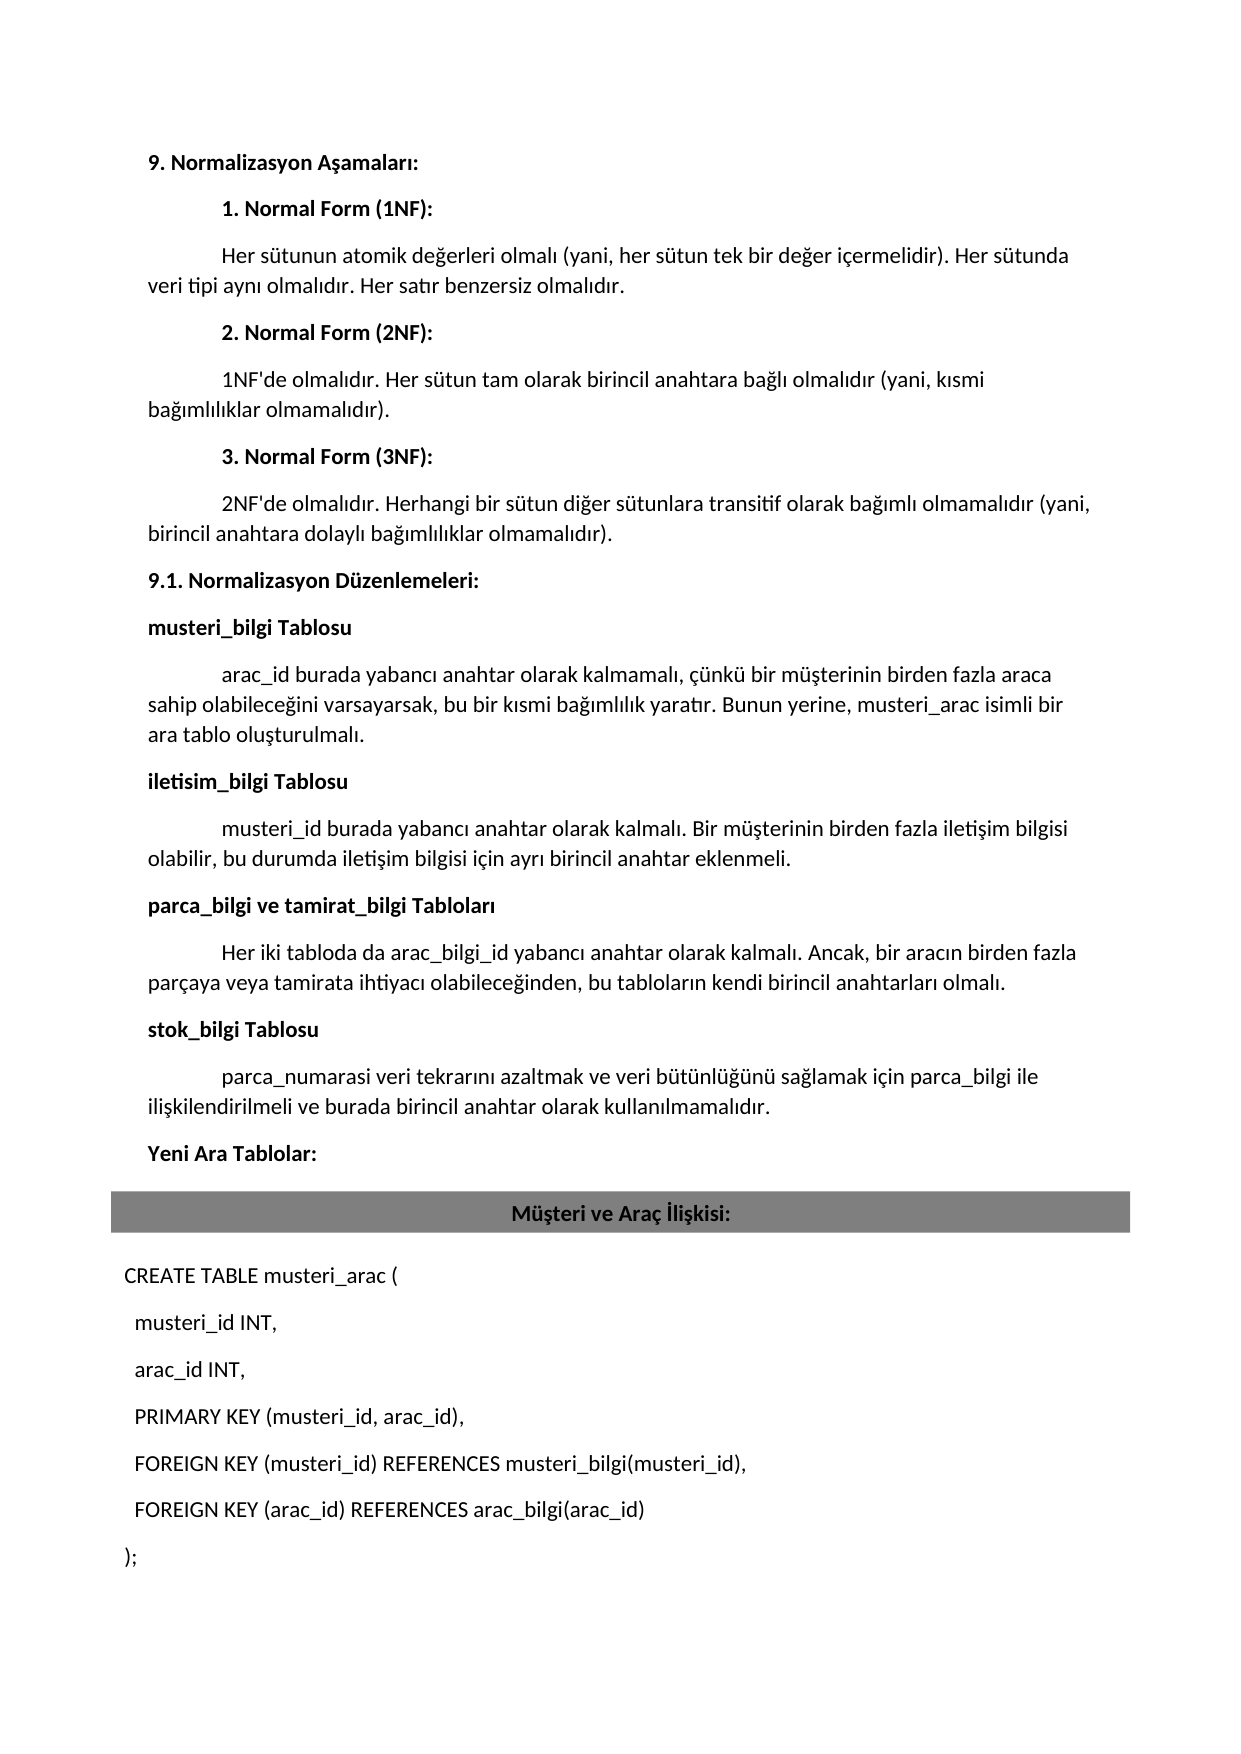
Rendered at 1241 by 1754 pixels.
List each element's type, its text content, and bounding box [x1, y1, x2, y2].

text 1NF'de olmalıdır. Her sütun tam olarak birincil anahtara bağlı olmalıdır (yani, kısmi bağımlılıklar olmamalıdır). [148, 365, 1093, 423]
text Her iki tabloda da arac_bilgi_id yabancı anahtar olarak kalmalı. Ancak, bir aracın birden fazla parçaya veya tamirata ihtiyacı olabileceğinden, bu tabloların kendi birincil anahtarları olmalı. [148, 938, 1093, 996]
text 1. Normal Form (1NF): [148, 194, 1093, 222]
text Her sütunun atomik değerleri olmalı (yani, her sütun tek bir değer içermelidir). Her sütunda veri tipi aynı olmalıdır. Her satır benzersiz olmalıdır. [148, 241, 1093, 299]
text parca_numarasi veri tekrarını azaltmak ve veri bütünlüğünü sağlamak için parca_bilgi ile ilişkilendirilmeli ve burada birincil anahtar olarak kullanılmamalıdır. [148, 1062, 1093, 1120]
text 2NF'de olmalıdır. Herhangi bir sütun diğer sütunlara transitif olarak bağımlı olmamalıdır (yani, birincil anahtara dolaylı bağımlılıklar olmamalıdır). [148, 489, 1093, 547]
text parca_bilgi ve tamirat_bilgi Tabloları [148, 891, 1093, 919]
text musteri_bilgi Tablosu [148, 613, 1093, 641]
text iletisim_bilgi Tablosu [148, 767, 1093, 795]
text 9. Normalizasyon Aşamaları: [148, 148, 1093, 176]
text Yeni Ara Tablolar: [148, 1139, 1093, 1167]
text musteri_id burada yabancı anahtar olarak kalmalı. Bir müşterinin birden fazla iletişim bilgisi olabilir, bu durumda iletişim bilgisi için ayrı birincil anahtar eklenmeli. [148, 814, 1093, 872]
text stok_bilgi Tablosu [148, 1015, 1093, 1043]
text 3. Normal Form (3NF): [148, 442, 1093, 470]
text 9.1. Normalizasyon Düzenlemeleri: [148, 566, 1093, 594]
text arac_id burada yabancı anahtar olarak kalmamalı, çünkü bir müşterinin birden fazla araca sahip olabileceğini varsayarsak, bu bir kısmi bağımlılık yaratır. Bunun yerine, musteri_arac isimli bir ara tablo oluşturulmalı. [148, 660, 1093, 748]
text 2. Normal Form (2NF): [148, 318, 1093, 346]
